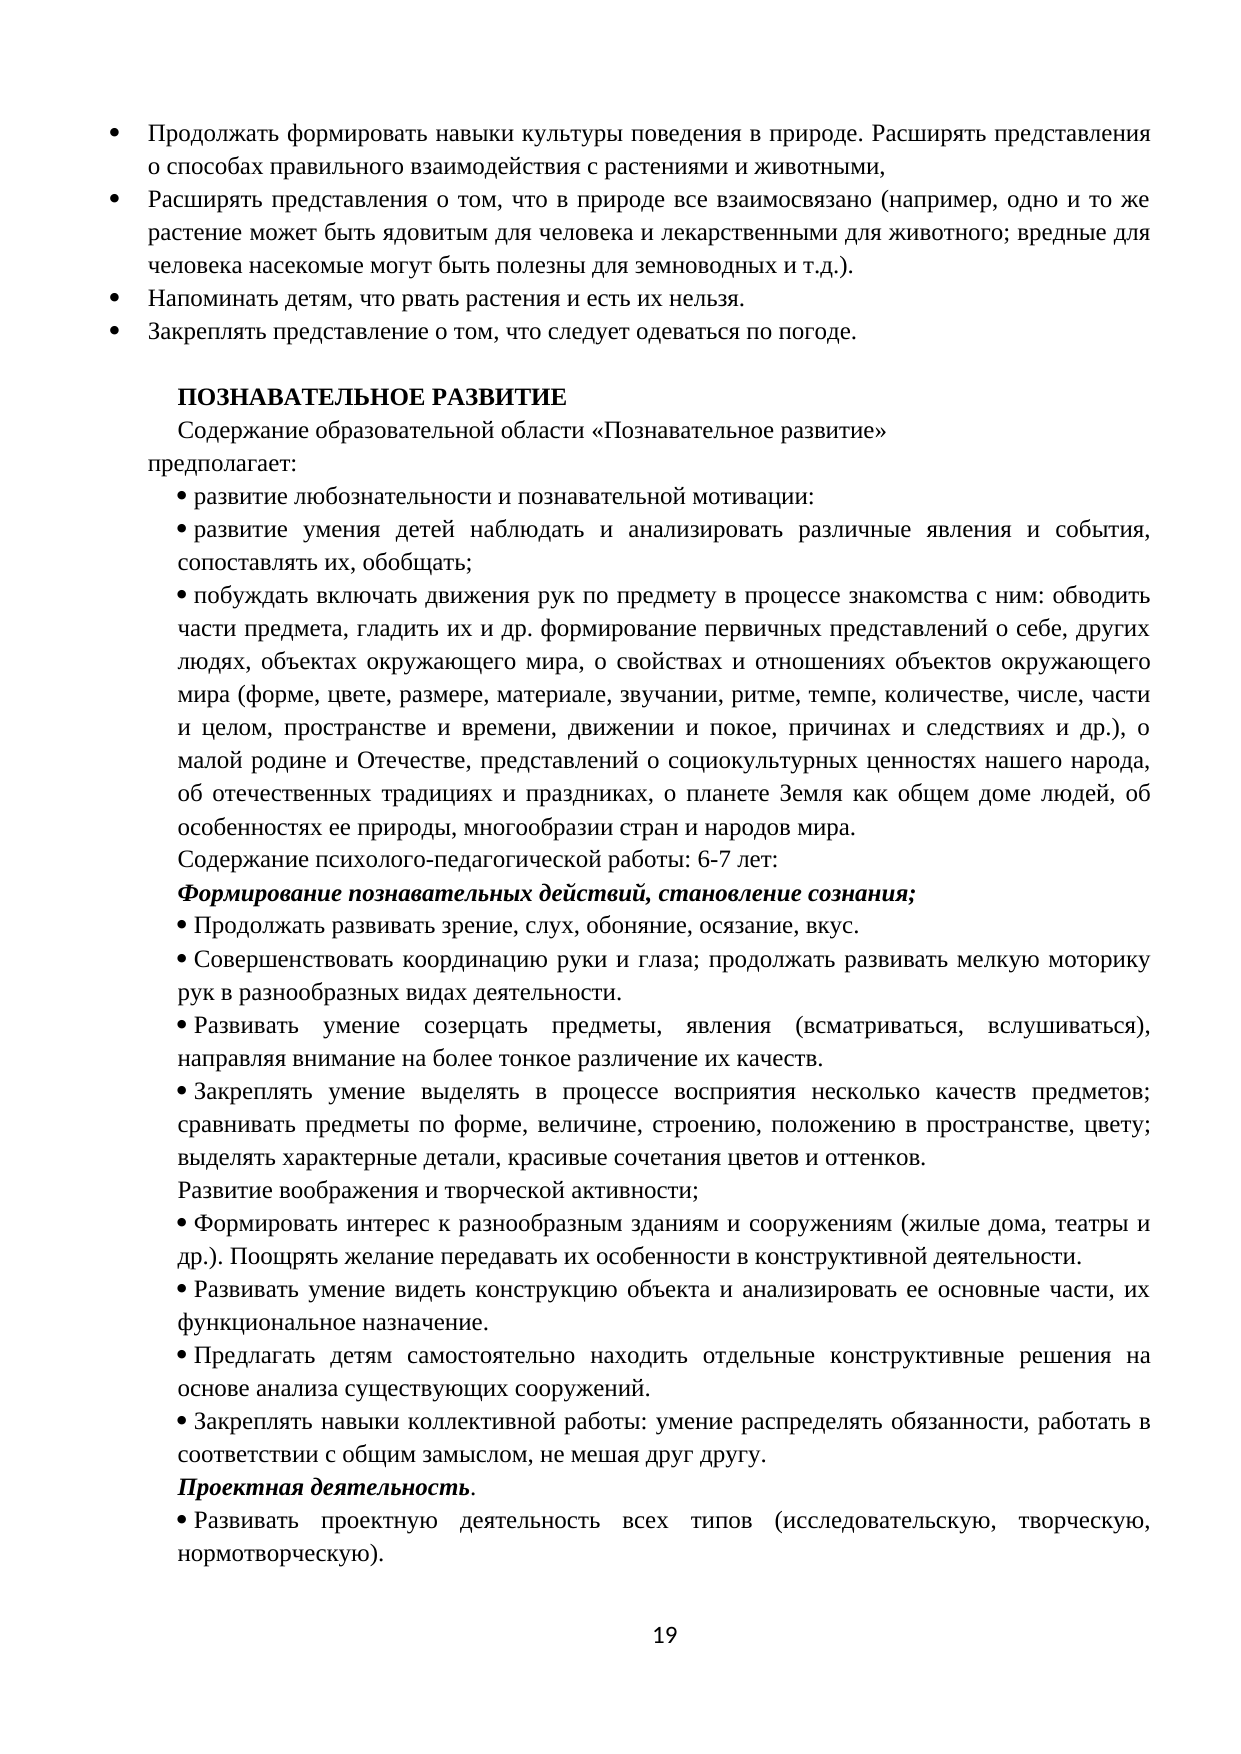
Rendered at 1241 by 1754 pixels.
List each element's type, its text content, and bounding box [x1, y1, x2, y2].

text Содержание психолого-педагогической работы: 6-7 лет: [177, 844, 1152, 873]
text Формирование познавательных действий, становление сознания; [177, 878, 1152, 906]
list Расширять представления о том, что в природе все взаимосвязано (например, одно и то же растение может быть ядовитым для человека и лекарственными для животного; вредные для человека насекомые могут быть полезны для земноводных и т.д.). [110, 184, 1152, 279]
list Напоминать детям, что рвать растения и есть их нельзя. [110, 283, 1152, 312]
text Развивать умение созерцать предметы, явления (всматриваться, вслушиваться), направляя внимание на более тонкое различение их качеств. [177, 1010, 1152, 1071]
text Закреплять навыки коллективной работы: умение распределять обязанности, работать в соответствии с общим замыслом, не мешая друг другу. [177, 1406, 1152, 1468]
text ПОЗНАВАТЕЛЬНОЕ РАЗВИТИЕ [177, 382, 1152, 411]
text предполагает: [148, 448, 1152, 477]
text Развитие воображения и творческой активности; [177, 1175, 1152, 1203]
list Продолжать формировать навыки культуры поведения в природе. Расширять представления о способах правильного взаимодействия с растениями и животными, [110, 118, 1152, 180]
text Продолжать развивать зрение, слух, обоняние, осязание, вкус. [177, 911, 1152, 939]
text развитие умения детей наблюдать и анализировать различные явления и события, сопоставлять их, обобщать; [177, 514, 1152, 576]
text Предлагать детям самостоятельно находить отдельные конструктивные решения на основе анализа существующих сооружений. [177, 1340, 1152, 1402]
text Проектная деятельность. [177, 1472, 1152, 1501]
text Совершенствовать координацию руки и глаза; продолжать развивать мелкую моторику рук в разнообразных видах деятельности. [177, 944, 1152, 1005]
text развитие любознательности и познавательной мотивации: [177, 481, 1152, 510]
text побуждать включать движения рук по предмету в процессе знакомства с ним: обводить части предмета, гладить их и др. формирование первичных представлений о себе, других людях, объектах окружающего мира, о свойствах и отношениях объектов окружающего мира (форме, цвете, размере, материале, звучании, ритме, темпе, количестве, числе, части и целом, пространстве и времени, движении и покое, причинах и следствиях и др.), о малой родине и Отечестве, представлений о социокультурных ценностях нашего народа, об отечественных традициях и праздниках, о планете Земля как общем доме людей, об особенностях ее природы, многообразии стран и народов мира. [177, 580, 1152, 840]
text Формировать интерес к разнообразным зданиям и сооружениям (жилые дома, театры и др.). Поощрять желание передавать их особенности в конструктивной деятельности. [177, 1208, 1152, 1269]
list Закреплять представление о том, что следует одеваться по погоде. [110, 316, 1152, 345]
text Содержание образовательной области «Познавательное развитие» [177, 415, 1152, 444]
text Закреплять умение выделять в процессе восприятия несколько качеств предметов; сравнивать предметы по форме, величине, строению, положению в пространстве, цвету; выделять характерные детали, красивые сочетания цветов и оттенков. [177, 1076, 1152, 1171]
text Развивать умение видеть конструкцию объекта и анализировать ее основные части, их функциональное назначение. [177, 1274, 1152, 1336]
text Развивать проектную деятельность всех типов (исследовательскую, творческую, нормотворческую). [177, 1505, 1152, 1567]
